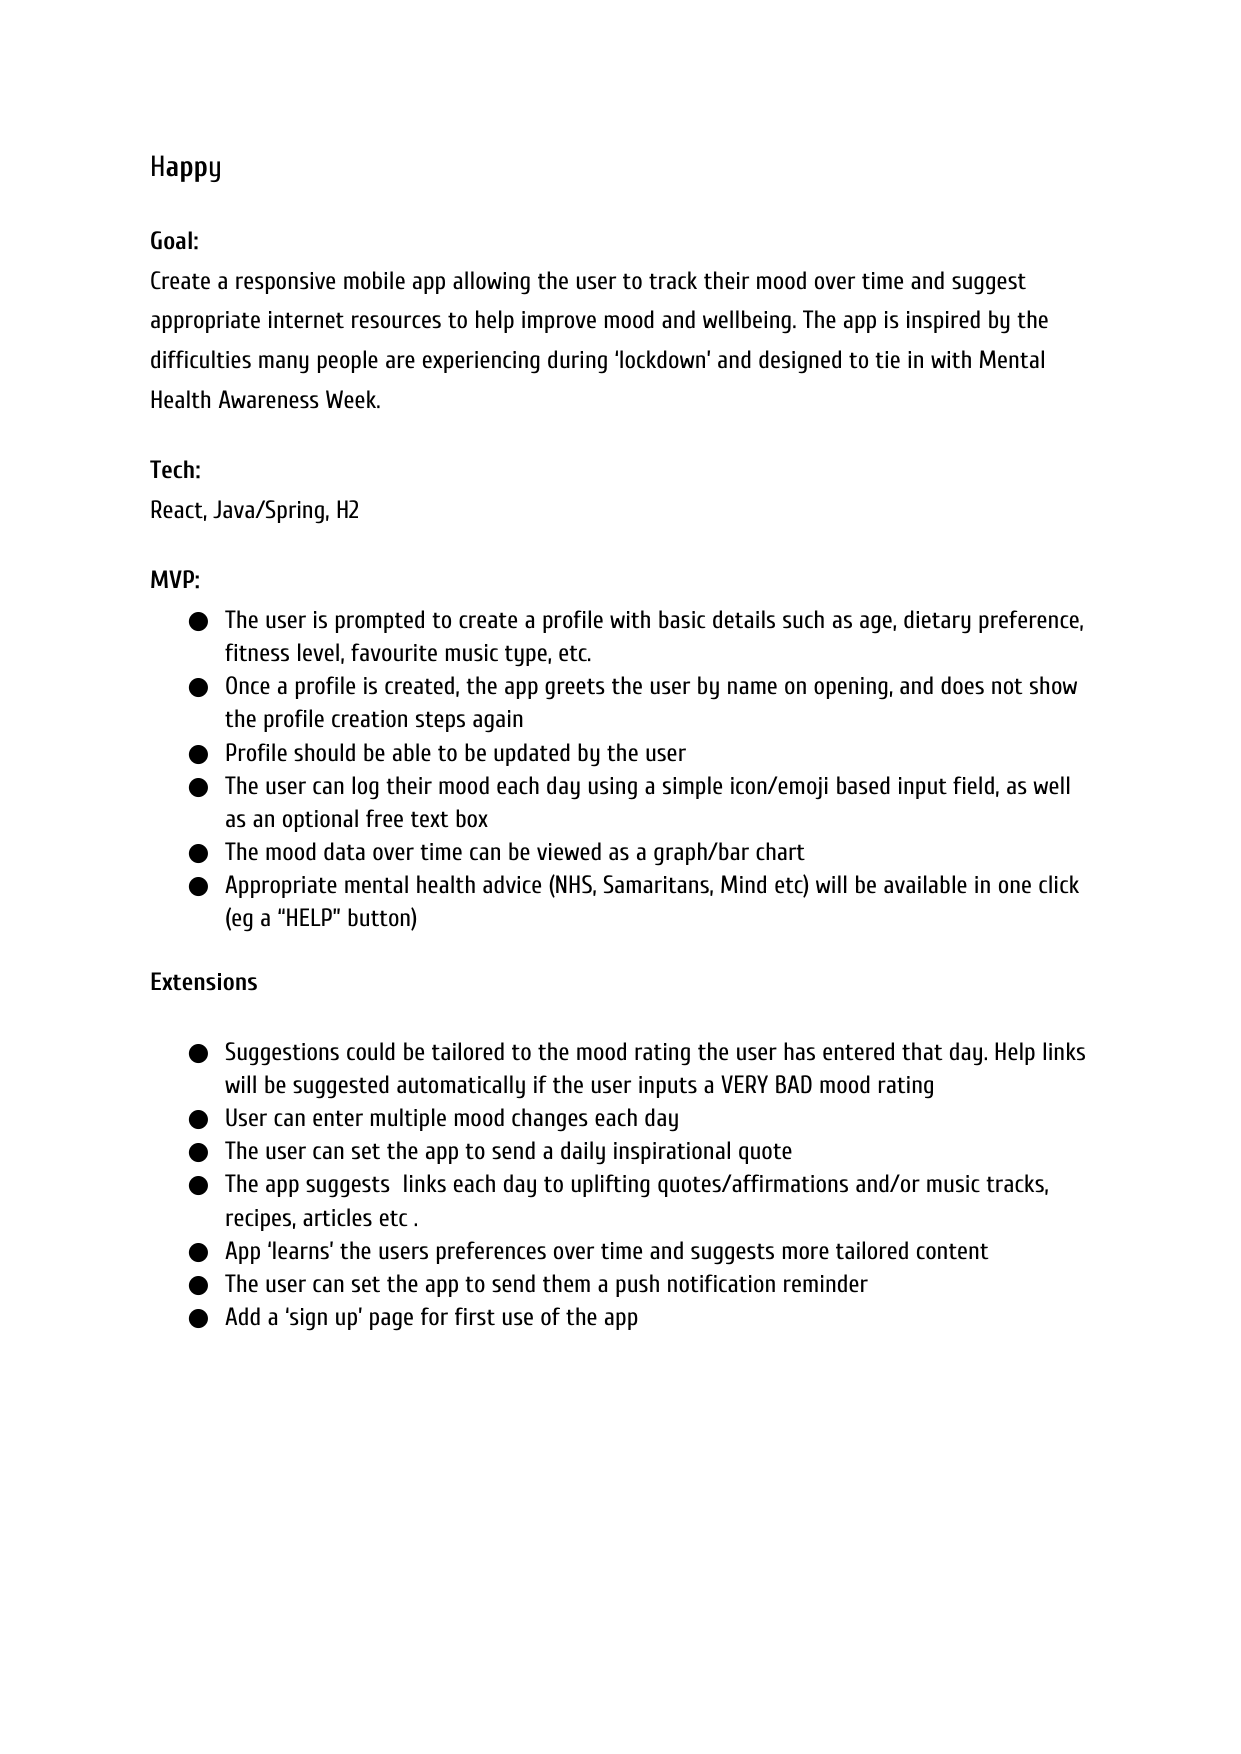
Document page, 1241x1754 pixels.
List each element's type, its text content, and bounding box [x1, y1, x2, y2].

list The user can set the app to send a daily inspirational quote [187, 1137, 1090, 1166]
list Suggestions could be tailored to the mood rating the user has entered that day. Help links will be suggested automatically if the user inputs a VERY BAD mood rating [187, 1038, 1090, 1100]
list Add a ‘sign up’ page for first use of the app [187, 1303, 1090, 1332]
text Goal: [150, 227, 1090, 256]
text React, Java/Spring, H2 [150, 496, 1090, 525]
list The user is prompted to create a profile with basic details such as age, dietary preference, fitness level, favourite music type, etc. [187, 606, 1090, 668]
list App ‘learns’ the users preferences over time and suggests more tailored content [187, 1237, 1090, 1266]
list The user can log their mood each day using a simple icon/emoji based input field, as well as an optional free text box [187, 772, 1090, 834]
text Tech: [150, 456, 1090, 485]
text Create a responsive mobile app allowing the user to track their mood over time and suggest appropriate internet resources to help improve mood and wellbeing. The app is inspired by the difficulties many people are experiencing during ‘lockdown’ and designed to tie in with Mental Health Awareness Week. [150, 267, 1090, 415]
text Extensions [150, 968, 1090, 997]
list Once a profile is created, the app greets the user by name on opening, and does not show the profile creation steps again [187, 672, 1090, 734]
list The user can set the app to send them a push notification reminder [187, 1270, 1090, 1299]
text MVP: [150, 566, 1090, 595]
list Profile should be able to be updated by the user [187, 739, 1090, 767]
list User can enter multiple mood changes each day [187, 1104, 1090, 1133]
list The app suggests links each day to uplifting quotes/affirmations and/or music tracks, recipes, articles etc . [187, 1171, 1090, 1232]
text Happy [150, 150, 1090, 184]
list Appropriate mental health advice (NHS, Samaritans, Mind etc) will be available in one click (eg a “HELP” button) [187, 871, 1090, 933]
list The mood data over time can be viewed as a graph/bar chart [187, 838, 1090, 867]
